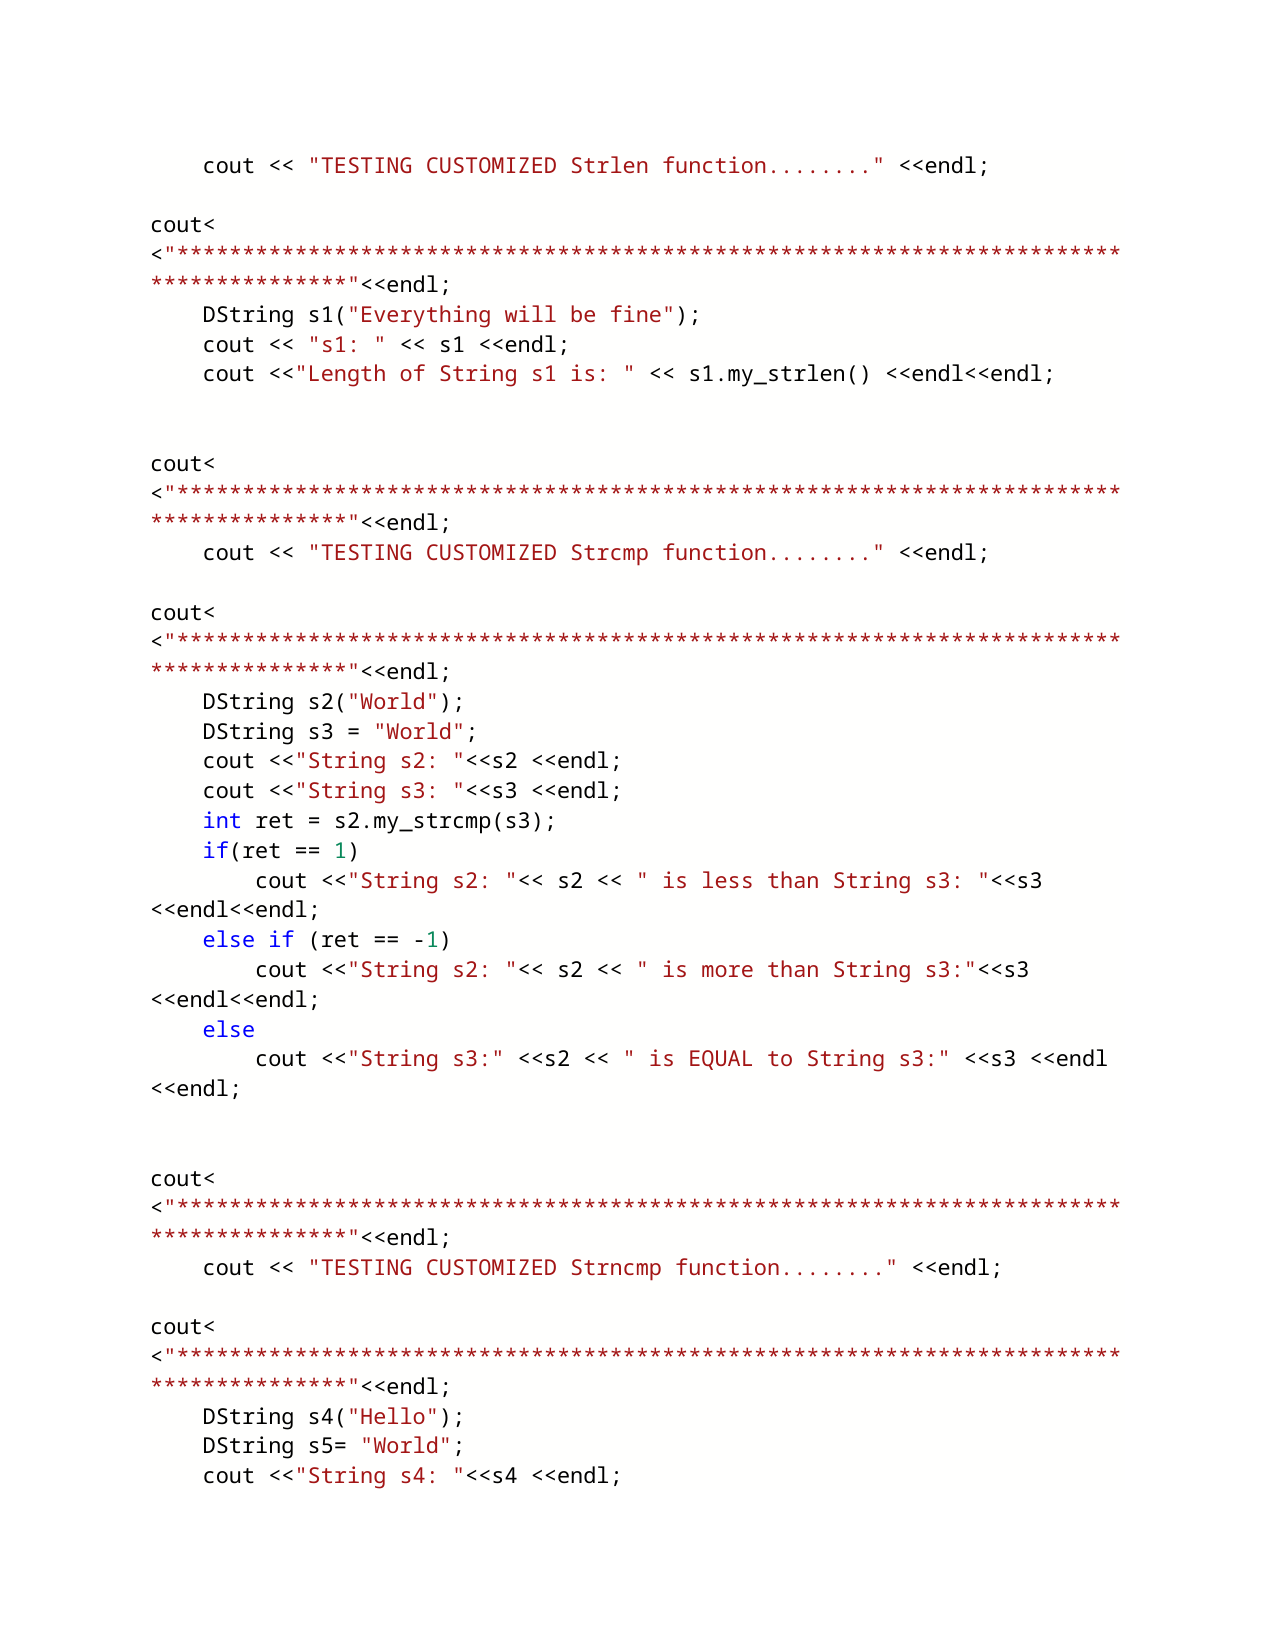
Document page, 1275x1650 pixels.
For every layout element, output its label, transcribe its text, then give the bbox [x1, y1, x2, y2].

text else if (ret == -1) [150, 924, 1125, 954]
text cout <<"String s3:" <<s2 << " is EQUAL to String s3:" <<s3 <<endl <<endl; [150, 1043, 1125, 1103]
text else [150, 1014, 1125, 1043]
text cout <<"String s2: "<< s2 << " is less than String s3: "<<s3 <<endl<<endl; [150, 865, 1125, 924]
text cout << "s1: " << s1 <<endl; [150, 329, 1125, 358]
text cout << "TESTING CUSTOMIZED Strcmp function........" <<endl; [150, 537, 1125, 567]
text int ret = s2.my_strcmp(s3); [150, 805, 1125, 835]
text DString s4("Hello"); [150, 1401, 1125, 1431]
text cout <<"String s2: "<< s2 << " is more than String s3:"<<s3 <<endl<<endl; [150, 954, 1125, 1014]
text DString s2("World"); [150, 686, 1125, 716]
text cout<<"***************************************************************************************"<<endl; [150, 567, 1125, 686]
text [150, 1282, 1125, 1401]
text DString s1("Everything will be fine"); [150, 299, 1125, 329]
text cout <<"String s4: "<<s4 <<endl; [150, 1460, 1125, 1490]
text if(ret == 1) [150, 835, 1125, 865]
text cout << "TESTING CUSTOMIZED Strncmp function........" <<endl; [150, 1252, 1125, 1282]
text DString s3 = "World"; [150, 716, 1125, 746]
text cout <<"String s3: "<<s3 <<endl; [150, 775, 1125, 805]
text cout << "TESTING CUSTOMIZED Strlen function........" <<endl; [150, 150, 1125, 180]
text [150, 180, 1125, 299]
text cout <<"String s2: "<<s2 <<endl; [150, 746, 1125, 775]
text DString s5= "World"; [150, 1431, 1125, 1460]
text cout<<"***************************************************************************************"<<endl; [150, 418, 1125, 537]
text cout <<"Length of String s1 is: " << s1.my_strlen() <<endl<<endl; [150, 358, 1125, 388]
text cout<<"***************************************************************************************"<<endl; [150, 1133, 1125, 1252]
